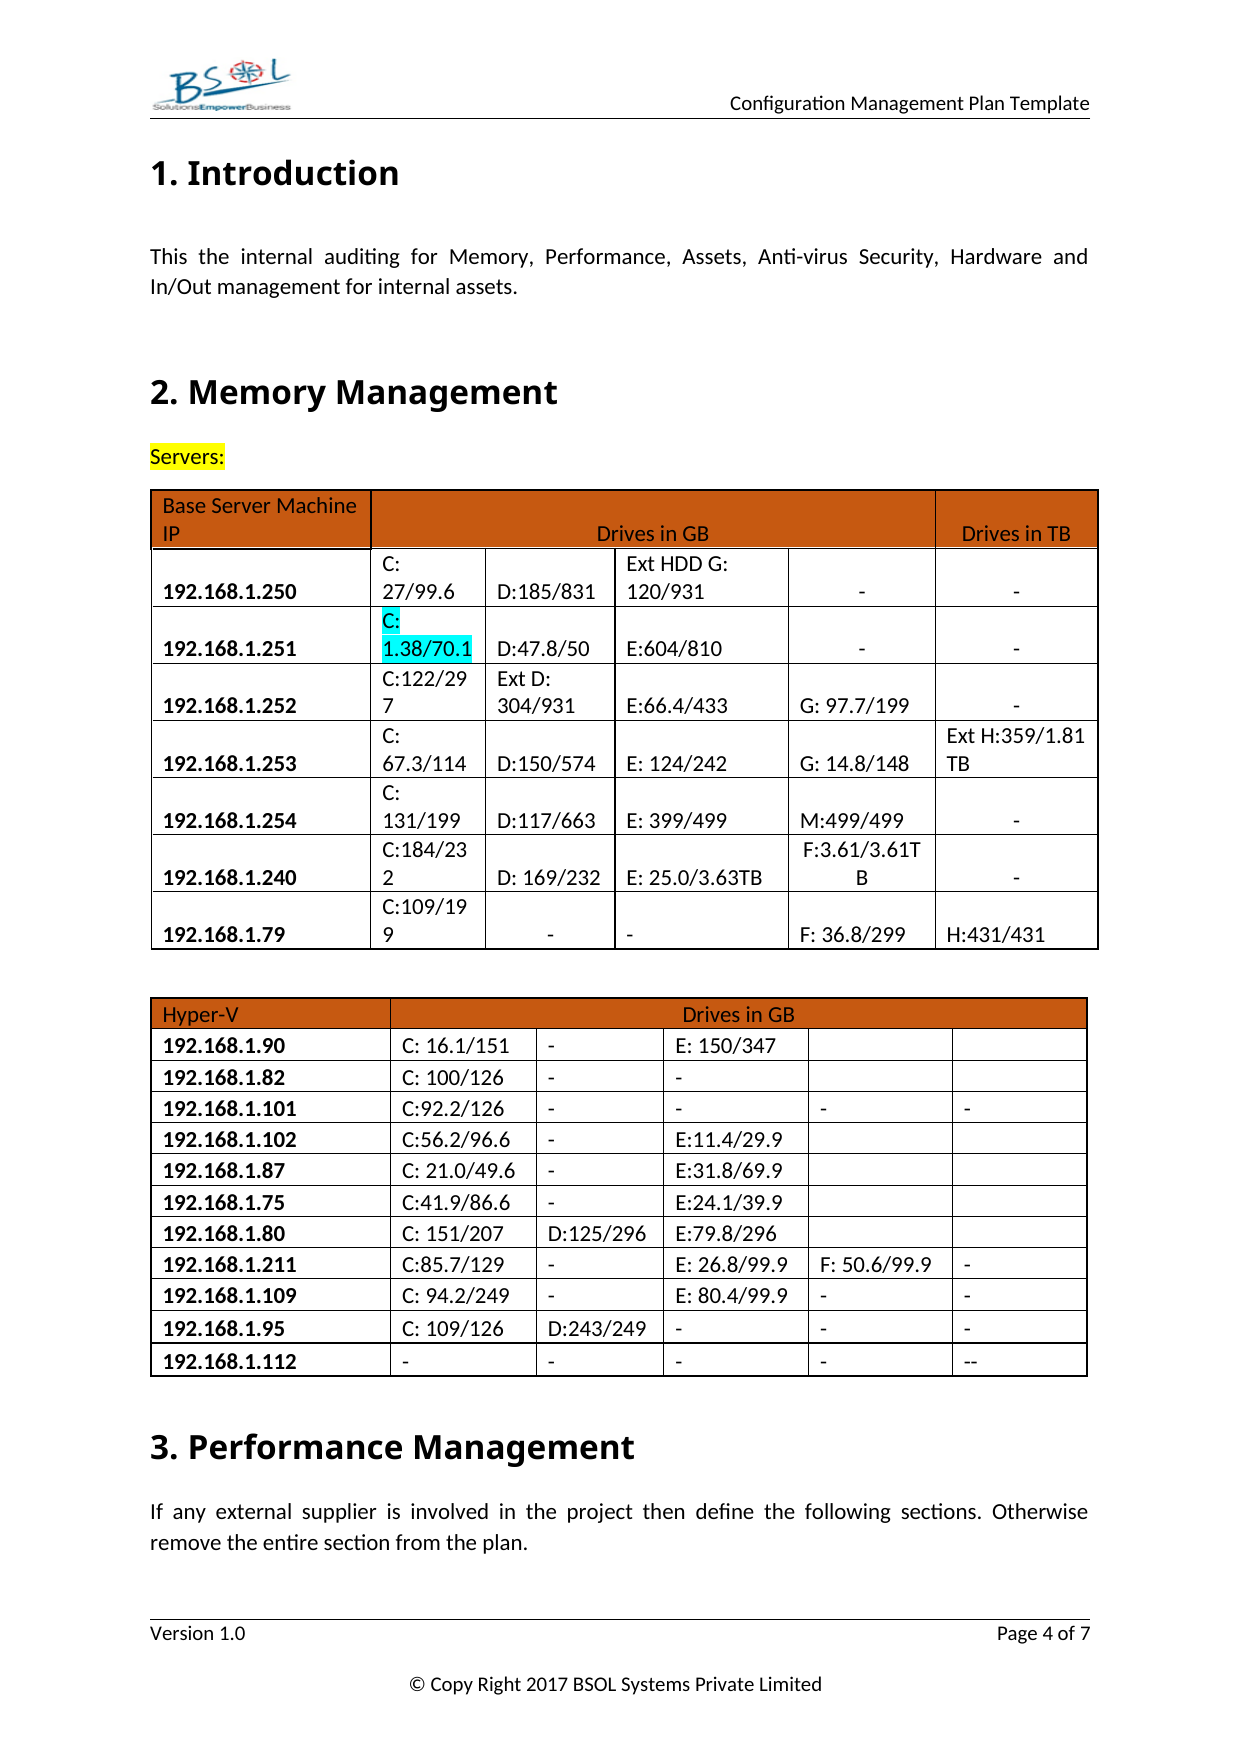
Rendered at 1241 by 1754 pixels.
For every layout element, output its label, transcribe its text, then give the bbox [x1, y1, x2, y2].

table_cell D:150/574 [486, 721, 614, 777]
table_cell - [664, 1344, 808, 1375]
table_cell H:431/431 [936, 892, 1097, 948]
subtitle Memory Management [150, 369, 1090, 414]
table_cell E:604/810 [616, 607, 788, 663]
table_cell C:41.9/86.6 [391, 1186, 536, 1216]
table_cell [953, 1217, 1086, 1247]
table_cell 192.168.1.95 [152, 1311, 390, 1342]
table_cell F: 50.6/99.9 [809, 1248, 952, 1278]
table_header Hyper-V [152, 999, 390, 1028]
subtitle Introduction [150, 150, 1090, 195]
table_cell D:185/831 [486, 549, 614, 606]
table_cell 192.168.1.112 [152, 1344, 390, 1375]
table_cell - [537, 1154, 663, 1184]
table_cell - [537, 1092, 663, 1122]
table_cell [809, 1029, 952, 1059]
table_cell 192.168.1.254 [152, 778, 370, 834]
table_cell [953, 1186, 1086, 1216]
table_cell - [936, 549, 1097, 606]
table_cell [953, 1061, 1086, 1091]
table_cell - [664, 1311, 808, 1342]
table_cell E: 80.4/99.9 [664, 1279, 808, 1309]
table_cell - [664, 1092, 808, 1122]
table_cell C: 94.2/249 [391, 1279, 536, 1309]
table_header Drives in GB [372, 491, 935, 547]
table_cell - [953, 1279, 1086, 1309]
table_cell E:11.4/29.9 [664, 1123, 808, 1153]
table_cell C: 67.3/114 [371, 721, 485, 777]
table_cell C: 100/126 [391, 1061, 536, 1091]
table_cell - [789, 607, 935, 663]
table_cell - [537, 1061, 663, 1091]
table_cell - [537, 1248, 663, 1278]
table_cell [809, 1217, 952, 1247]
table_cell [809, 1186, 952, 1216]
table_cell - [486, 892, 614, 948]
table_cell 192.168.1.75 [152, 1186, 390, 1216]
table_cell - [616, 892, 788, 948]
table_cell - [789, 549, 935, 606]
table_cell 192.168.1.253 [152, 721, 370, 777]
table_cell - [936, 664, 1097, 720]
table_cell - [537, 1186, 663, 1216]
table_cell 192.168.1.87 [152, 1154, 390, 1184]
table_cell - [953, 1248, 1086, 1278]
table_cell [809, 1154, 952, 1184]
table_cell - [391, 1344, 536, 1375]
table_cell - [537, 1123, 663, 1153]
table_cell 192.168.1.211 [152, 1248, 390, 1278]
table_cell - [537, 1279, 663, 1309]
table_cell - [953, 1092, 1086, 1122]
table_cell E:79.8/296 [664, 1217, 808, 1247]
text If any external supplier is involved in the project then define the following sections. Otherwise remove the entire section from the plan. [150, 1497, 1090, 1556]
table_cell G: 97.7/199 [789, 664, 935, 720]
table_cell [809, 1061, 952, 1091]
picture [150, 57, 301, 111]
table_cell C:85.7/129 [391, 1248, 536, 1278]
table_cell E:31.8/69.9 [664, 1154, 808, 1184]
table_cell 192.168.1.80 [152, 1217, 390, 1247]
text Servers: [150, 442, 1090, 470]
table_cell - [664, 1061, 808, 1091]
table_cell 192.168.1.79 [152, 892, 370, 948]
table_cell Ext H:359/1.81 TB [936, 721, 1097, 777]
table_cell E:24.1/39.9 [664, 1186, 808, 1216]
table_cell 192.168.1.240 [152, 835, 370, 891]
table_cell - [936, 778, 1097, 834]
table_header Drives in GB [391, 999, 1086, 1028]
table_cell C: 1.38/70.1 [371, 607, 485, 663]
table_cell Ext HDD G: 120/931 [616, 549, 788, 606]
table_cell - [809, 1092, 952, 1122]
table_cell E: 399/499 [616, 778, 788, 834]
table_cell F:3.61/3.61TB [789, 835, 935, 891]
table_header Drives in TB [936, 491, 1097, 547]
table_cell 192.168.1.251 [152, 607, 370, 663]
table_cell - [953, 1311, 1086, 1342]
table_header Base Server Machine IP [152, 491, 370, 547]
table_cell - [936, 835, 1097, 891]
table_cell 192.168.1.250 [152, 549, 370, 606]
table_cell [809, 1123, 952, 1153]
table_cell C:122/297 [371, 664, 485, 720]
table_cell E: 124/242 [616, 721, 788, 777]
table_cell 192.168.1.102 [152, 1123, 390, 1153]
table_cell C:109/199 [371, 892, 485, 948]
table_cell - [809, 1279, 952, 1309]
table_cell D:117/663 [486, 778, 614, 834]
text This the internal auditing for Memory, Performance, Assets, Anti-virus Security, Hardware and In/Out management for internal assets. [150, 242, 1090, 301]
table_cell 192.168.1.101 [152, 1092, 390, 1122]
table_cell 192.168.1.252 [152, 664, 370, 720]
table_cell Ext D: 304/931 [486, 664, 614, 720]
table_cell G: 14.8/148 [789, 721, 935, 777]
table_cell F: 36.8/299 [789, 892, 935, 948]
table_cell D:125/296 [537, 1217, 663, 1247]
table_cell C: 21.0/49.6 [391, 1154, 536, 1184]
table_cell C: 131/199 [371, 778, 485, 834]
table_cell - [809, 1344, 952, 1375]
table_cell D: 169/232 [486, 835, 614, 891]
table_cell - [537, 1029, 663, 1059]
table_cell E: 150/347 [664, 1029, 808, 1059]
table_cell M:499/499 [789, 778, 935, 834]
table_cell C: 151/207 [391, 1217, 536, 1247]
table_cell C: 27/99.6 [371, 549, 485, 606]
table_cell -- [953, 1344, 1086, 1375]
table_cell - [809, 1311, 952, 1342]
table_cell [953, 1029, 1086, 1059]
subtitle Performance Management [150, 1424, 1090, 1469]
table_cell [953, 1154, 1086, 1184]
table_cell C: 16.1/151 [391, 1029, 536, 1059]
table_cell C:56.2/96.6 [391, 1123, 536, 1153]
table_cell - [936, 607, 1097, 663]
table_cell 192.168.1.90 [152, 1029, 390, 1059]
table_cell C: 109/126 [391, 1311, 536, 1342]
table_cell [953, 1123, 1086, 1153]
table_cell E: 26.8/99.9 [664, 1248, 808, 1278]
table_cell C:184/232 [371, 835, 485, 891]
table_cell E:66.4/433 [616, 664, 788, 720]
table_cell 192.168.1.82 [152, 1061, 390, 1091]
table_cell D:243/249 [537, 1311, 663, 1342]
table_cell - [537, 1344, 663, 1375]
table_cell E: 25.0/3.63TB [616, 835, 788, 891]
table_cell D:47.8/50 [486, 607, 614, 663]
table_cell 192.168.1.109 [152, 1279, 390, 1309]
table_cell C:92.2/126 [391, 1092, 536, 1122]
